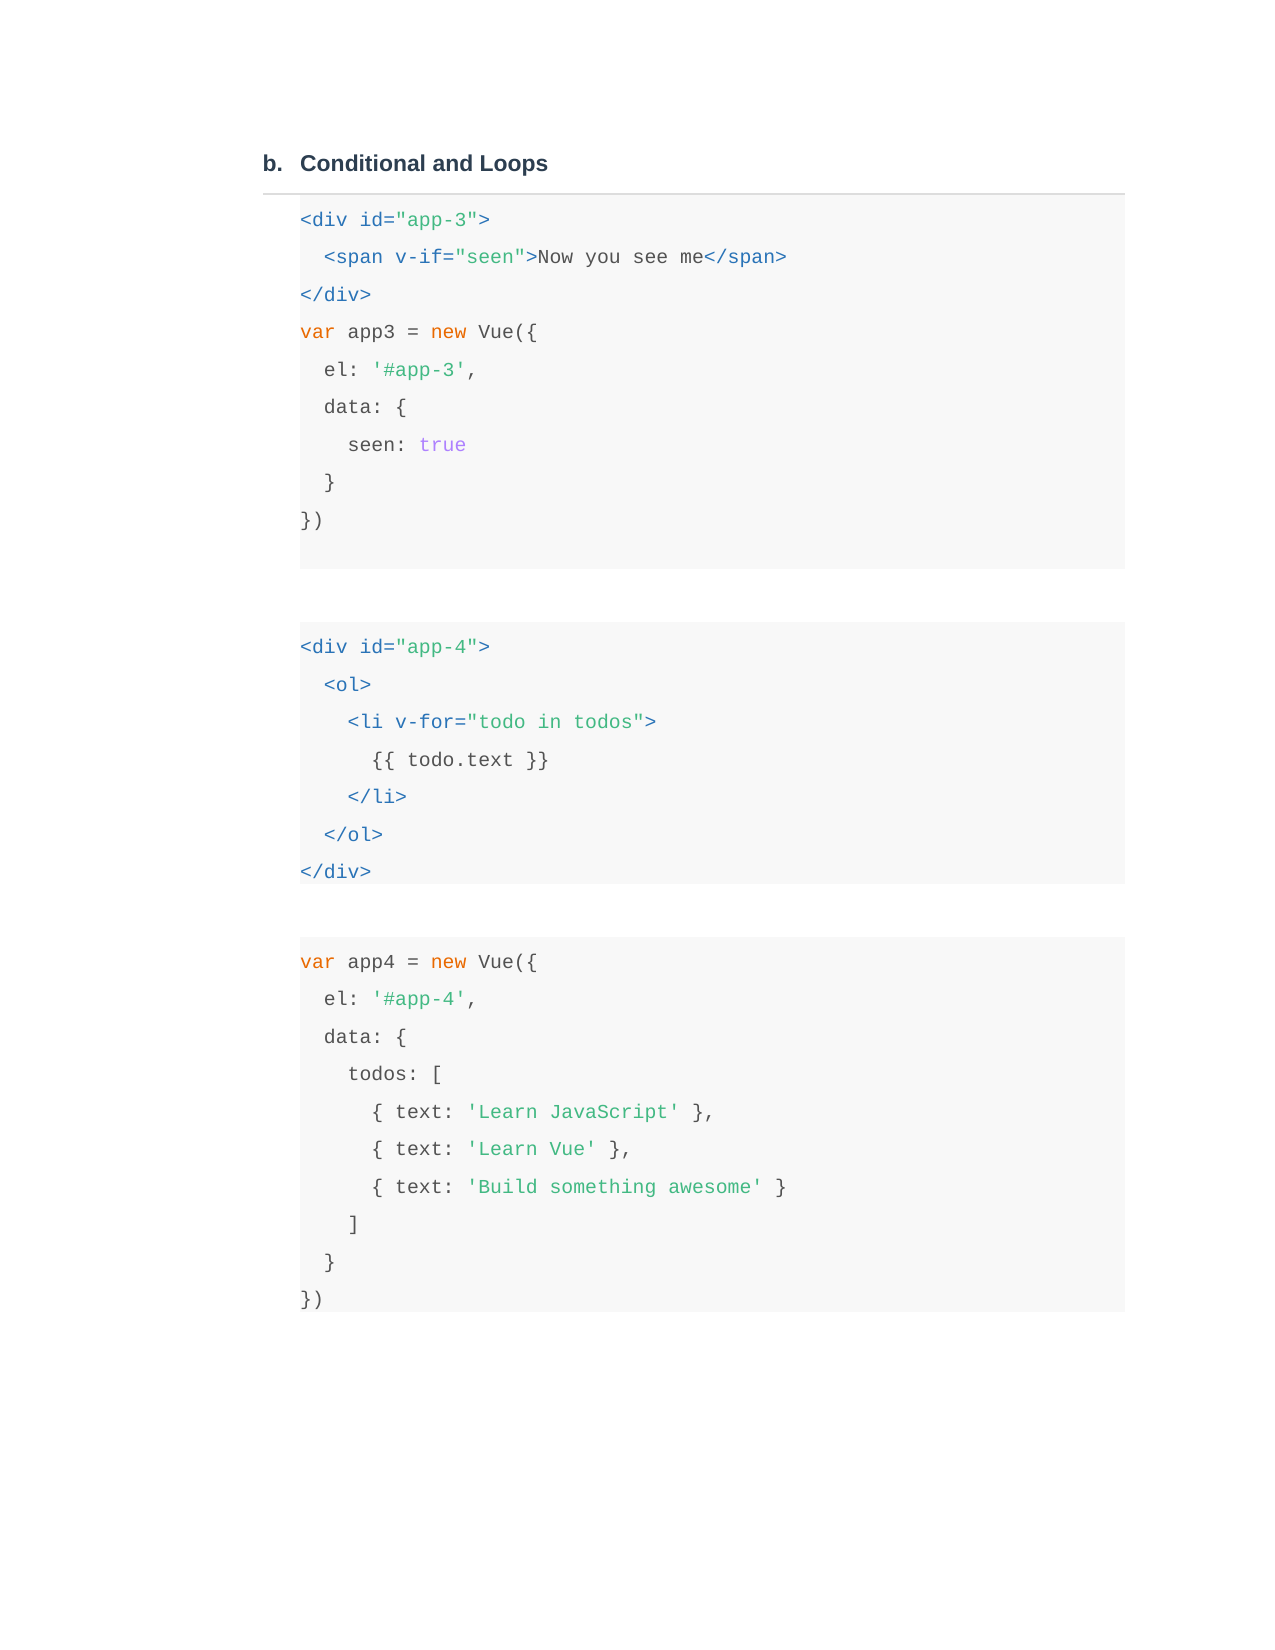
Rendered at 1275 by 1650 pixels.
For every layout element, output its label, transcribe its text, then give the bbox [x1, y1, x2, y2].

text var app4 = new Vue({ el: '#app-4', data: { todos: [ { text: 'Learn JavaScript' }, { text: 'Learn Vue' }, { text: 'Build something awesome' } ] } }) [300, 937, 1125, 1312]
text var app3 = new Vue({ el: '#app-3', data: { seen: true } }) [300, 307, 1125, 532]
subtitle Conditional and Loops [262, 150, 1125, 194]
text <div id="app-4"> <ol> <li v-for="todo in todos"> {{ todo.text }} </li> </ol> </div> [300, 622, 1125, 884]
text <div id="app-3"> <span v-if="seen">Now you see me</span> </div> [300, 195, 1125, 307]
